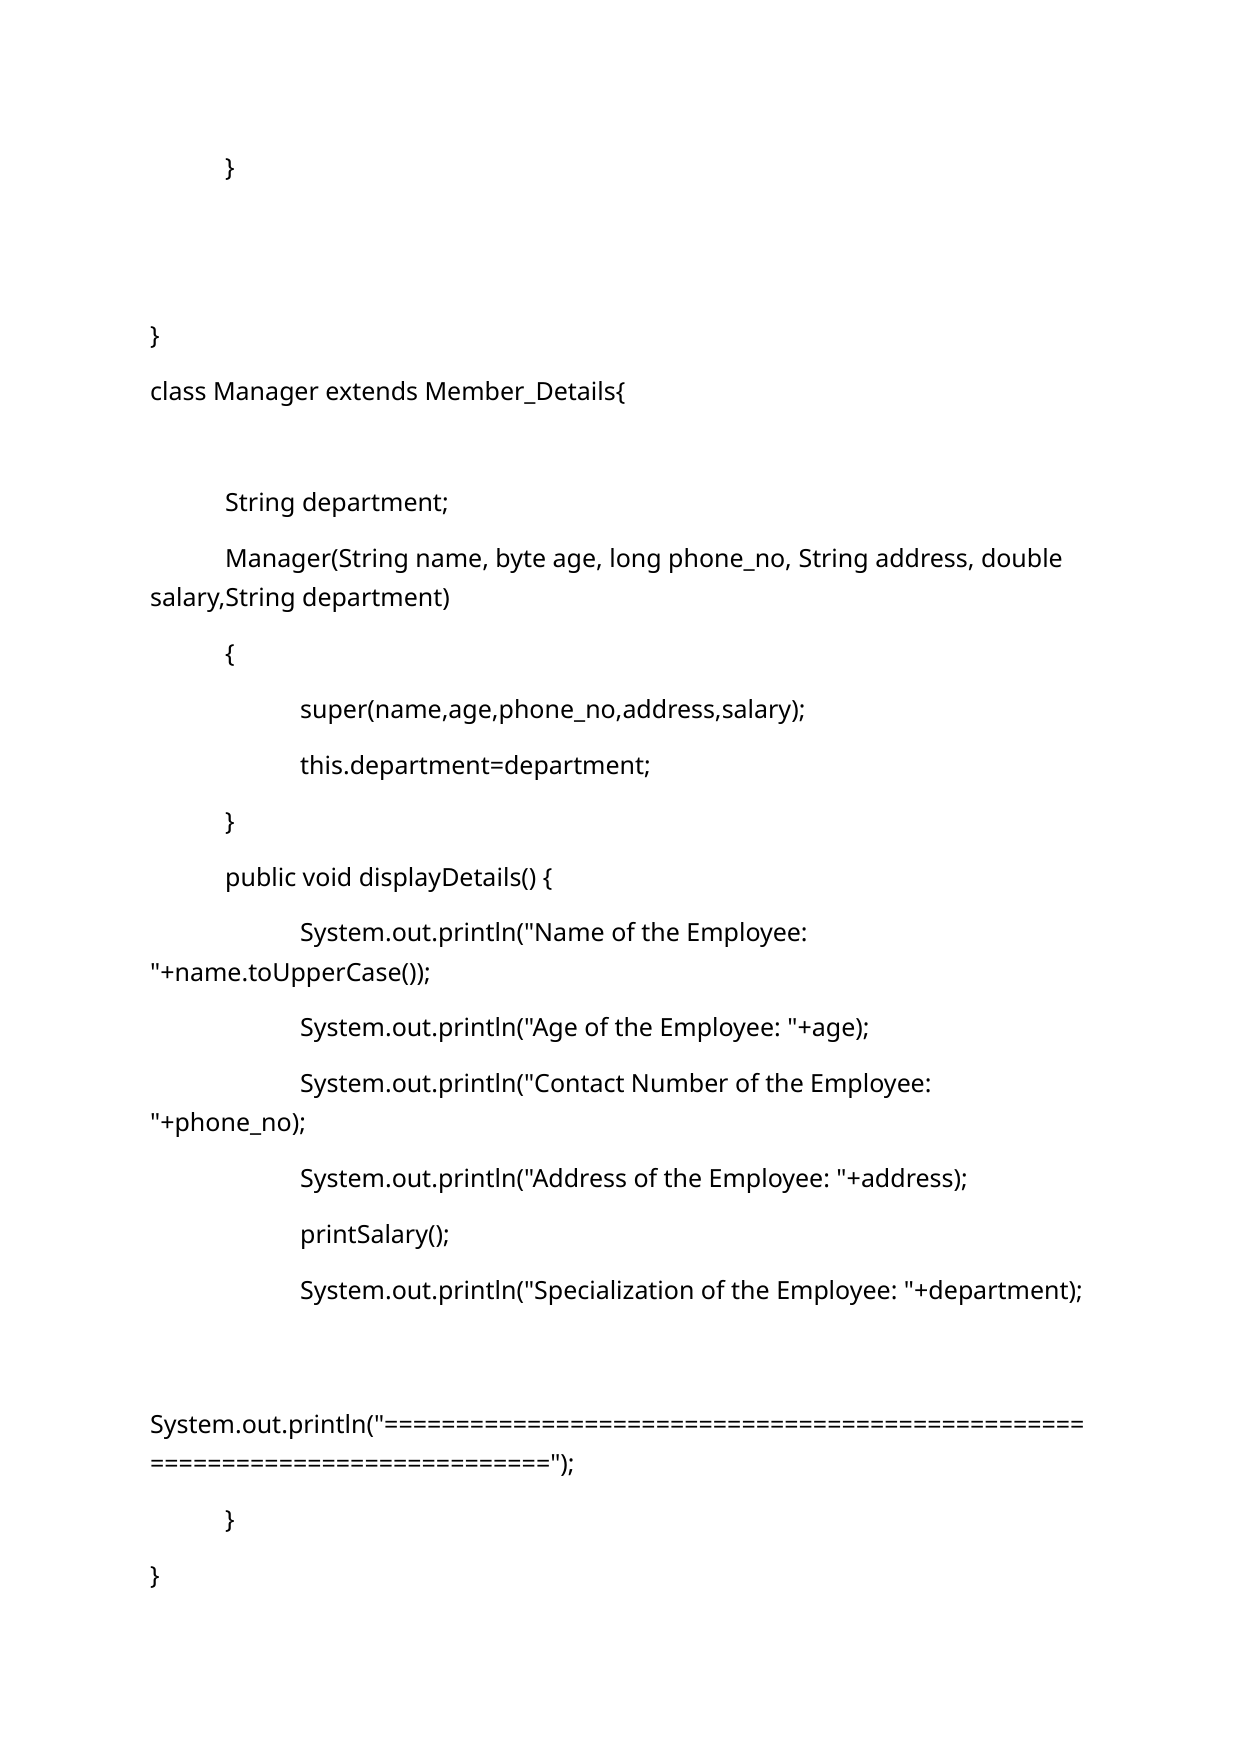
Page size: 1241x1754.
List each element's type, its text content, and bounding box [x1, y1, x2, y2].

text System.out.println("Contact Number of the Employee: "+phone_no); [150, 1066, 1090, 1139]
text System.out.println("Name of the Employee: "+name.toUpperCase()); [150, 915, 1090, 988]
text } [150, 317, 1090, 352]
text Manager(String name, byte age, long phone_no, String address, double salary,String department) [150, 541, 1090, 614]
text } [150, 150, 1090, 184]
text this.department=department; [150, 747, 1090, 782]
text class Manager extends Member_Details{ [150, 373, 1090, 407]
text printSalary(); [150, 1217, 1090, 1251]
text { [150, 636, 1090, 670]
text System.out.println("Address of the Employee: "+address); [150, 1161, 1090, 1195]
text } [150, 1557, 1090, 1592]
text System.out.println("Age of the Employee: "+age); [150, 1010, 1090, 1044]
text public void displayDetails() { [150, 859, 1090, 893]
text super(name,age,phone_no,address,salary); [150, 692, 1090, 726]
text String department; [150, 485, 1090, 519]
text } [150, 1502, 1090, 1536]
text System.out.println("============================================================================="); [150, 1328, 1090, 1480]
text } [150, 803, 1090, 837]
text System.out.println("Specialization of the Employee: "+department); [150, 1272, 1090, 1307]
